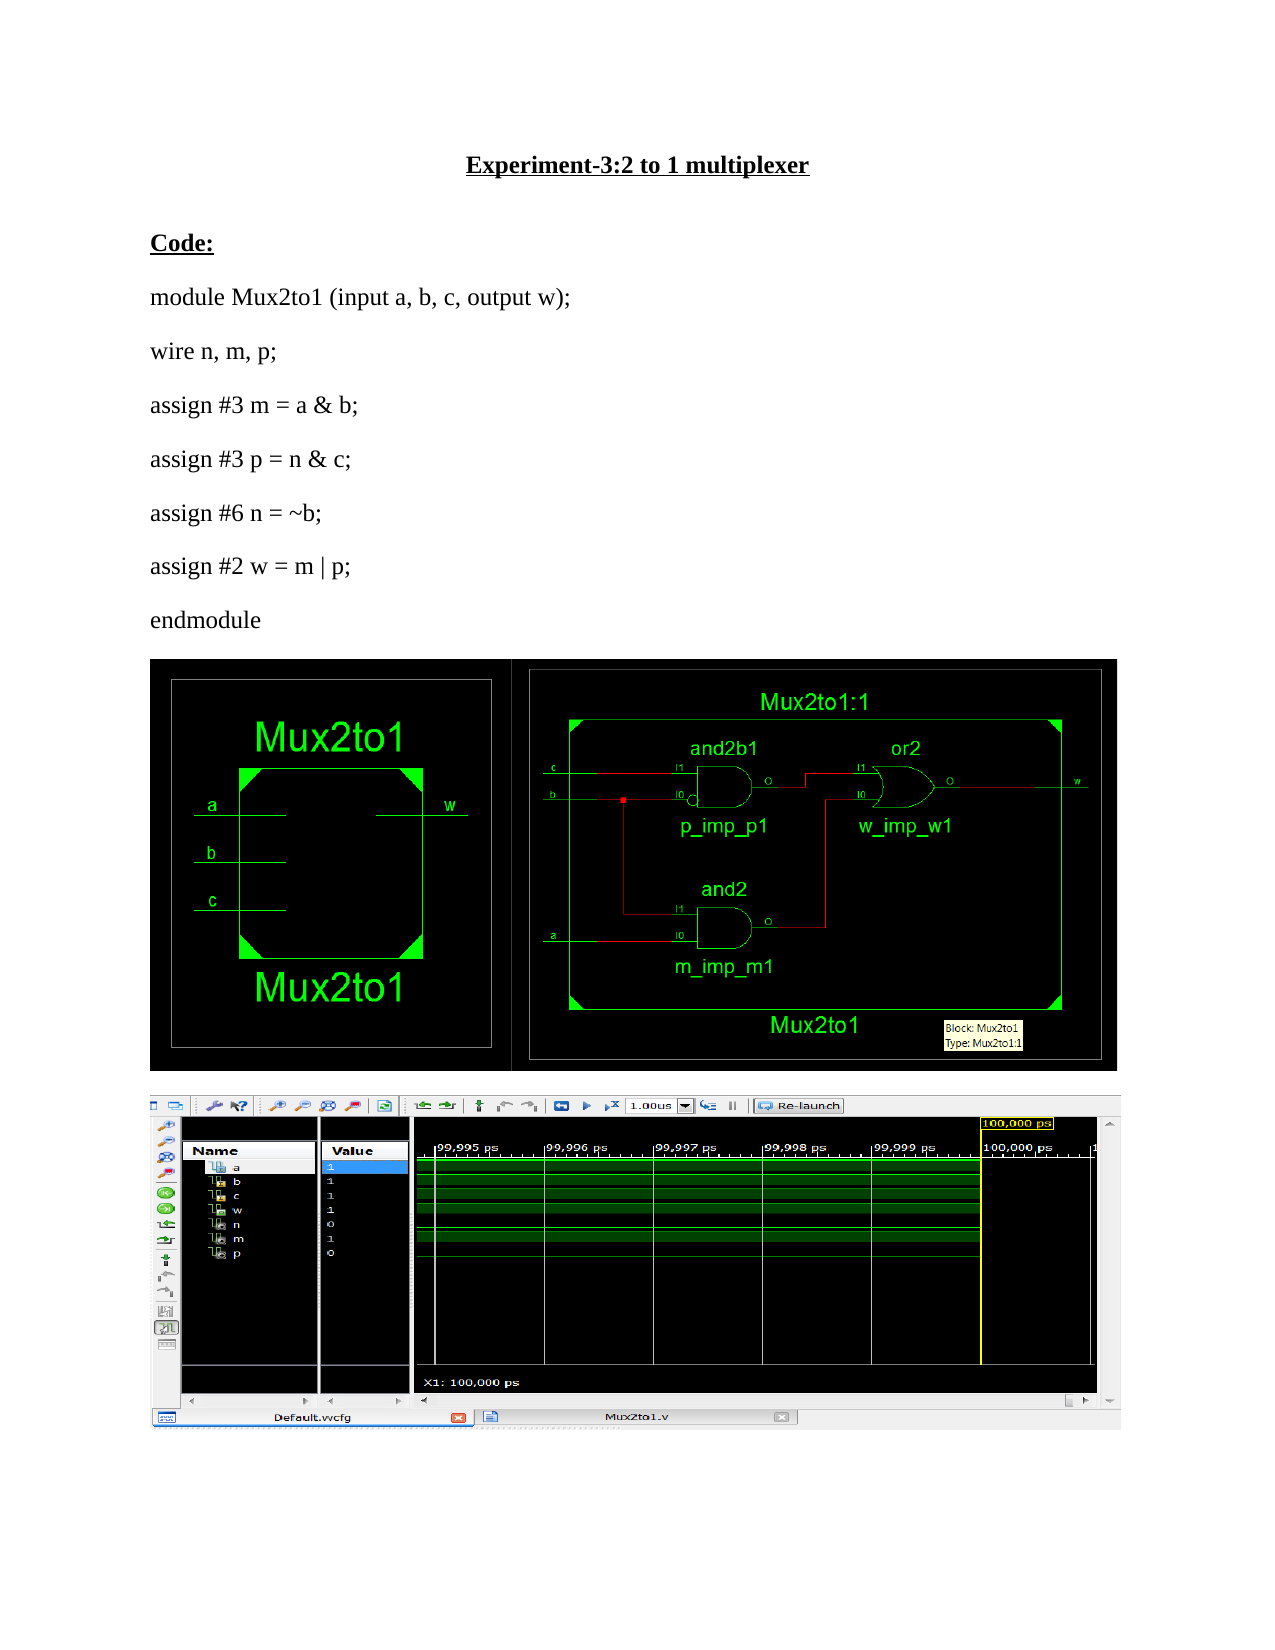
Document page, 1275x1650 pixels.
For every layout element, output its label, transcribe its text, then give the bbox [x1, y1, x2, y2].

text assign #3 p = n & c; [150, 444, 1125, 472]
text assign #2 w = m | p; [150, 551, 1125, 580]
text endmodule [150, 605, 1125, 634]
text Code: [150, 228, 1125, 257]
text wire n, m, p; [150, 336, 1125, 365]
text Experiment-3:2 to 1 multiplexer [150, 150, 1125, 179]
text assign #3 m = a & b; [150, 390, 1125, 419]
text assign #6 n = ~b; [150, 498, 1125, 526]
text module Mux2to1 (input a, b, c, output w); [150, 282, 1125, 311]
picture [150, 1095, 1122, 1430]
picture [150, 659, 1118, 1071]
